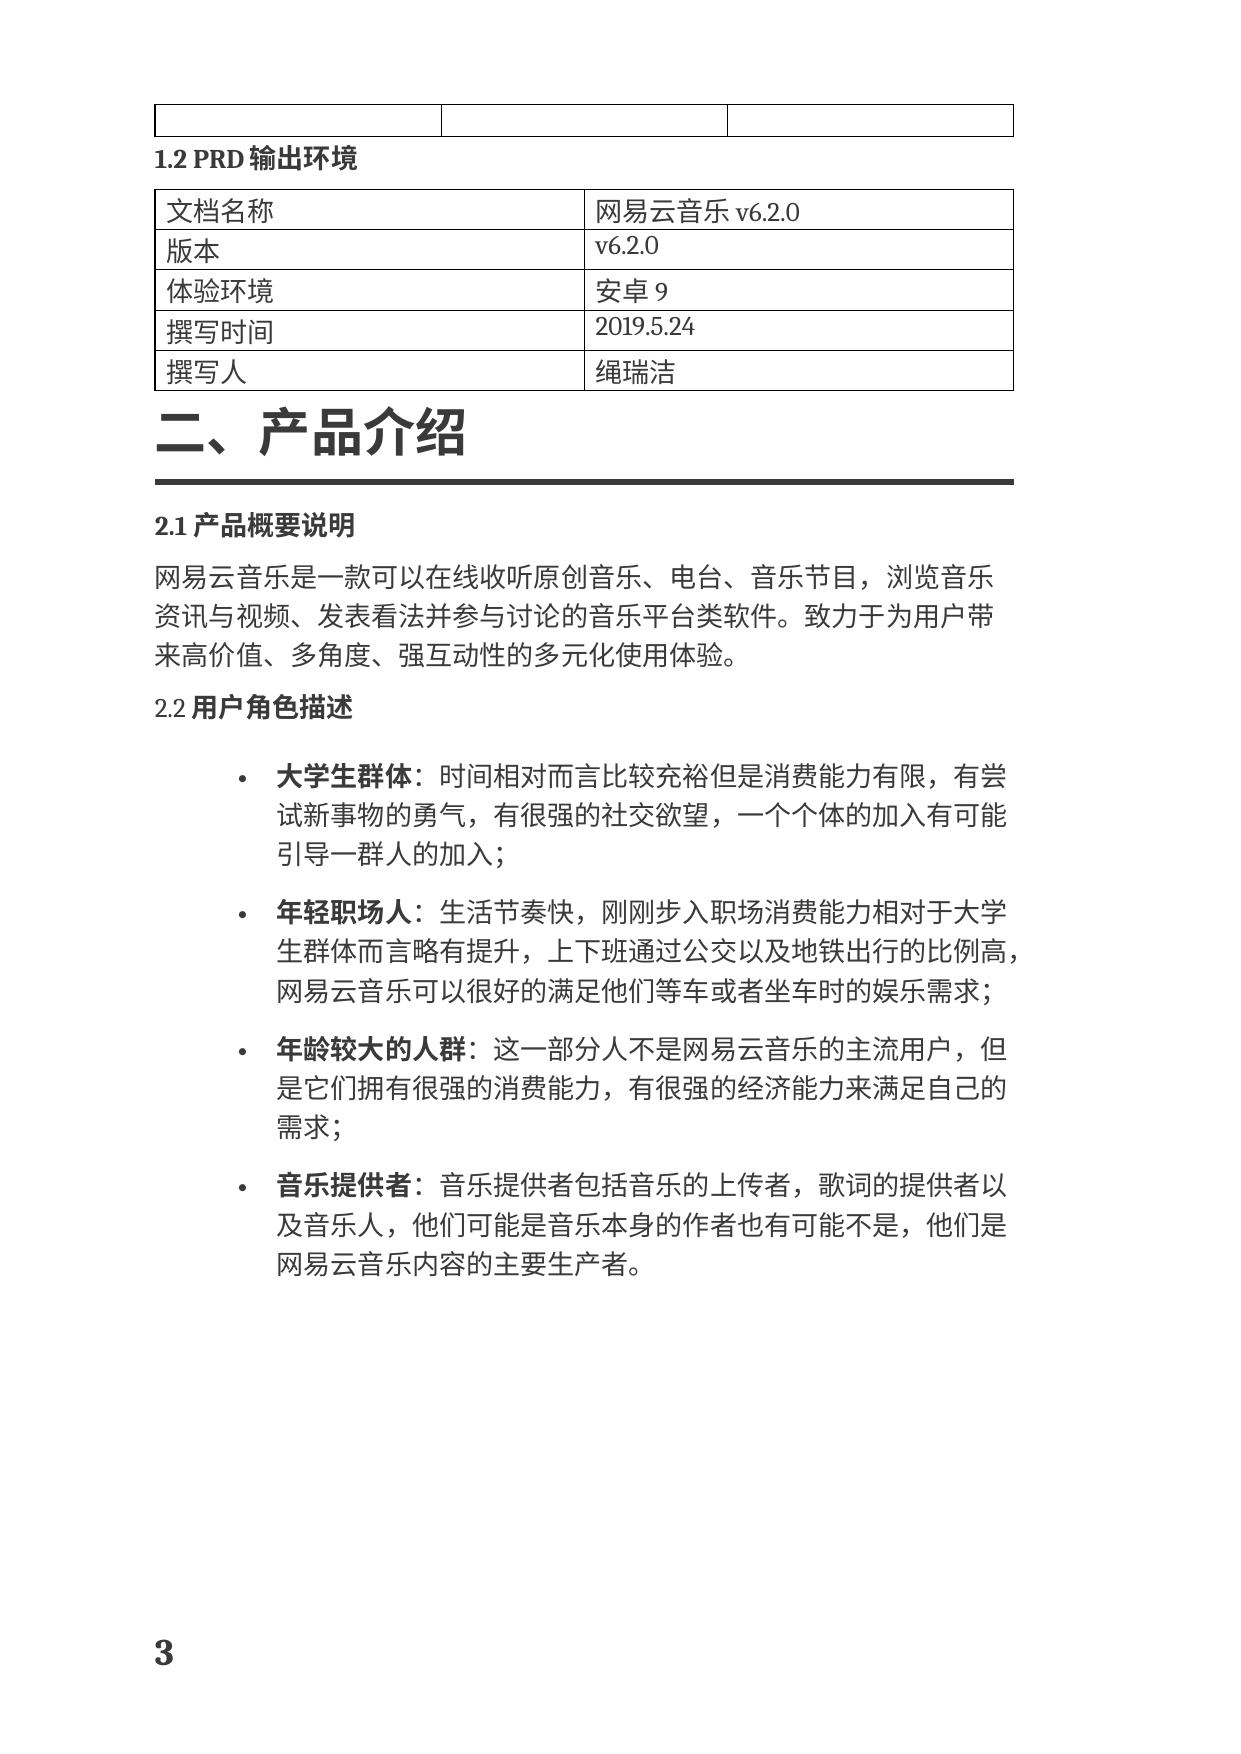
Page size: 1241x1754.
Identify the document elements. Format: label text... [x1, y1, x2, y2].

table_cell v6.2.0 [585, 230, 1013, 269]
table_cell 撰写时间 [156, 311, 584, 350]
list 年龄较大的人群：这一部分人不是网易云音乐的主流用户，但是它们拥有很强的消费能力，有很强的经济能力来满足自己的需求； [239, 1028, 1014, 1146]
subtitle 1.2 PRD输出环境 [154, 137, 1014, 176]
list 年轻职场人：生活节奏快，刚刚步入职场消费能力相对于大学生群体而言略有提升，上下班通过公交以及地铁出行的比例高，网易云音乐可以很好的满足他们等车或者坐车时的娱乐需求； [239, 891, 1014, 1009]
list 大学生群体：时间相对而言比较充裕但是消费能力有限，有尝试新事物的勇气，有很强的社交欲望，一个个体的加入有可能引导一群人的加入； [239, 754, 1014, 872]
table_cell 安卓9 [585, 270, 1013, 309]
subtitle 网易云音乐是一款可以在线收听原创音乐、电台、音乐节目，浏览音乐资讯与视频、发表看法并参与讨论的音乐平台类软件。致力于为用户带来高价值、多角度、强互动性的多元化使用体验。 [154, 556, 1014, 674]
table_cell 2019.5.24 [585, 311, 1013, 350]
table_cell [442, 105, 727, 136]
subtitle 二、产品介绍 [154, 391, 1014, 485]
subtitle 2.1 产品概要说明 [154, 504, 1014, 543]
table_cell 版本 [156, 230, 584, 269]
table_header 网易云音乐v6.2.0 [585, 190, 1013, 229]
subtitle 2.2用户角色描述 [154, 686, 1014, 725]
list 音乐提供者：音乐提供者包括音乐的上传者，歌词的提供者以及音乐人，他们可能是音乐本身的作者也有可能不是，他们是网易云音乐内容的主要生产者。 [239, 1164, 1014, 1282]
table_header 文档名称 [156, 190, 584, 229]
table_cell 撰写人 [156, 351, 584, 390]
table_cell 体验环境 [156, 270, 584, 309]
table_cell [156, 105, 441, 136]
table_cell [728, 105, 1013, 136]
table_cell 绳瑞洁 [585, 351, 1013, 390]
